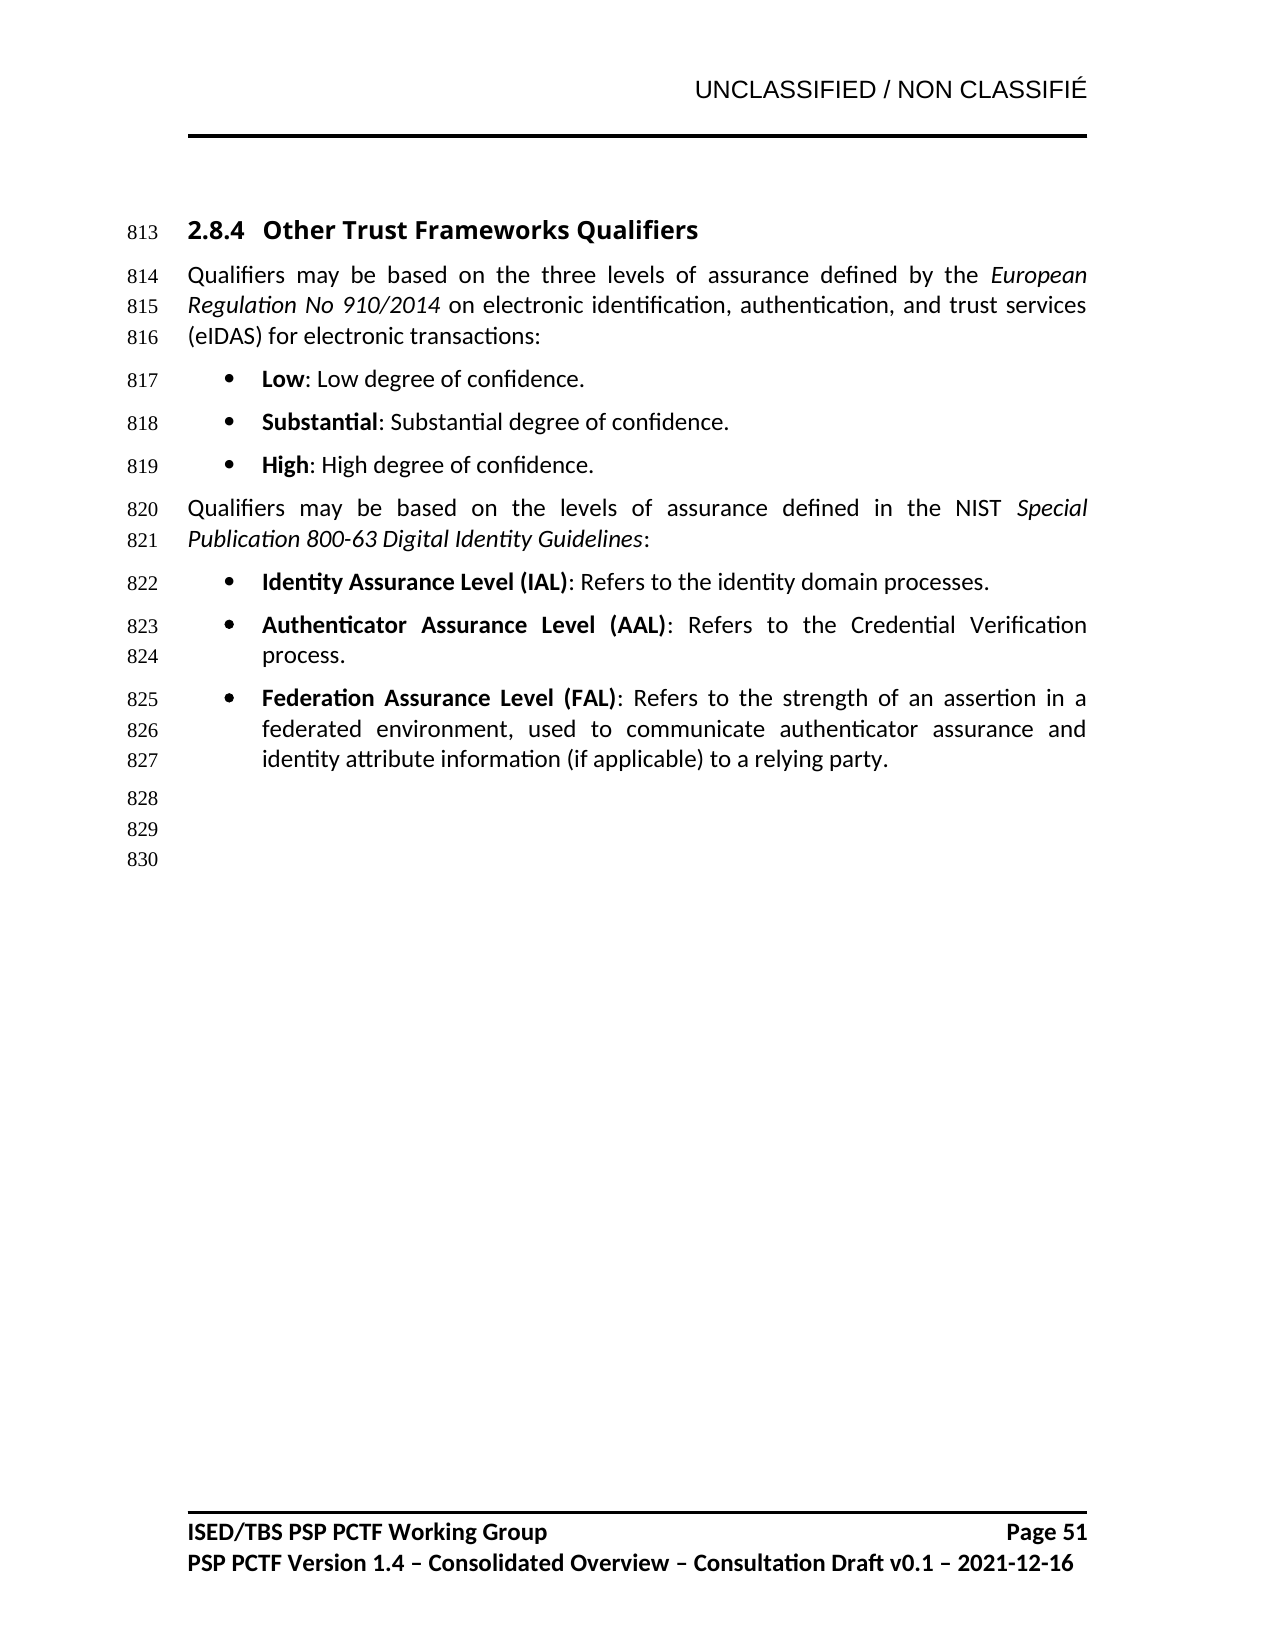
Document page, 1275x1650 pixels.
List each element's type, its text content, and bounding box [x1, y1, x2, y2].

subtitle Other Trust Frameworks Qualifiers [187, 212, 1087, 247]
text Qualifiers may be based on the levels of assurance defined in the NIST Special Publication 800-63 Digital Identity Guidelines: [187, 492, 1087, 553]
list Federation Assurance Level (FAL): Refers to the strength of an assertion in a federated environment, used to communicate authenticator assurance and identity attribute information (if applicable) to a relying party. [225, 682, 1087, 774]
list High: High degree of confidence. [225, 449, 1087, 480]
list Substantial: Substantial degree of confidence. [225, 406, 1087, 437]
text Qualifiers may be based on the three levels of assurance defined by the European Regulation No 910/2014 on electronic identification, authentication, and trust services (eIDAS) for electronic transactions: [187, 259, 1087, 351]
list Low: Low degree of confidence. [225, 363, 1087, 394]
list Authenticator Assurance Level (AAL): Refers to the Credential Verification process. [225, 609, 1087, 670]
list Identity Assurance Level (IAL): Refers to the identity domain processes. [225, 566, 1087, 596]
